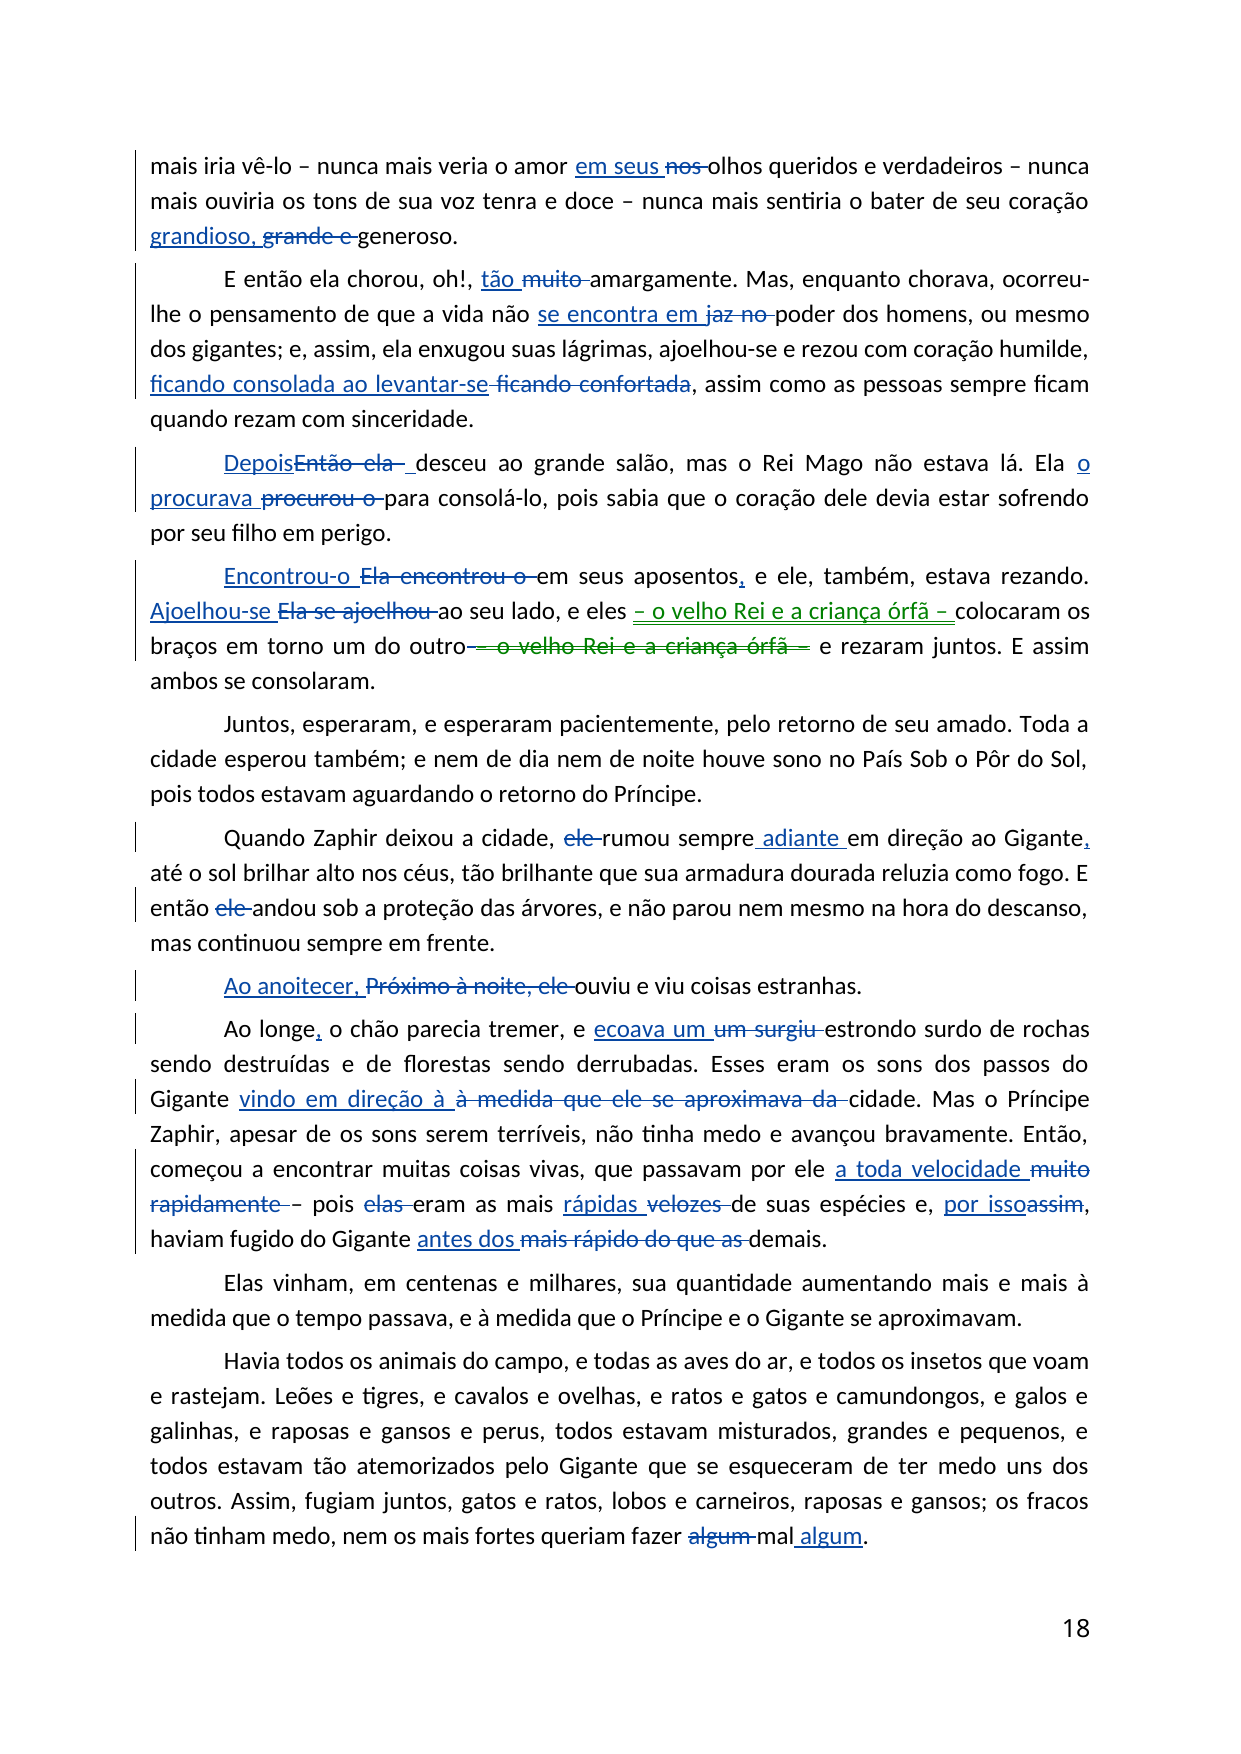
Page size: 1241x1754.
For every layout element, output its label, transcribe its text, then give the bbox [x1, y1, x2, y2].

text Juntos, esperaram, e esperaram pacientemente, pelo retorno de seu amado. Toda a cidade esperou também; e nem de dia nem de noite houve sono no País Sob o Pôr do Sol, pois todos estavam aguardando o retorno do Príncipe. [150, 708, 1090, 809]
text Quando Zaphir deixou a cidade, rumou sempreem direção ao Gigante até o sol brilhar alto nos céus, tão brilhante que sua armadura dourada reluzia como fogo. E então andou sob a proteção das árvores, e não parou nem mesmo na hora do descanso, mas continuou sempre em frente. [150, 822, 1090, 957]
text Ao longe o chão parecia tremer, e estrondo surdo de rochas sendo destruídas e de florestas sendo derrubadas. Esses eram os sons dos passos do Gigante cidade. Mas o Príncipe Zaphir, apesar de os sons serem terríveis, não tinha medo e avançou bravamente. Então, começou a encontrar muitas coisas vivas, que passavam por ele – pois eram as mais de suas espécies e, , haviam fugido do Gigante demais. [150, 1013, 1090, 1254]
text desceu ao grande salão, mas o Rei Mago não estava lá. Ela para consolá-lo, pois sabia que o coração dele devia estar sofrendo por seu filho em perigo. [150, 447, 1090, 547]
text E então ela chorou, oh!, amargamente. Mas, enquanto chorava, ocorreu-lhe o pensamento de que a vida não poder dos homens, ou mesmo dos gigantes; e, assim, ela enxugou suas lágrimas, ajoelhou-se e rezou com coração humilde,, assim como as pessoas sempre ficam quando rezam com sinceridade. [150, 263, 1090, 434]
text em seus aposentos e ele, também, estava rezando. ao seu lado, e eles colocaram os braços em torno um do outro e rezaram juntos. E assim ambos se consolaram. [150, 560, 1090, 696]
text ouviu e viu coisas estranhas. [150, 970, 1090, 1001]
text Havia todos os animais do campo, e todas as aves do ar, e todos os insetos que voam e rastejam. Leões e tigres, e cavalos e ovelhas, e ratos e gatos e camundongos, e galos e galinhas, e raposas e gansos e perus, todos estavam misturados, grandes e pequenos, e todos estavam tão atemorizados pelo Gigante que se esqueceram de ter medo uns dos outros. Assim, fugiam juntos, gatos e ratos, lobos e carneiros, raposas e gansos; os fracos não tinham medo, nem os mais fortes queriam fazer mal. [150, 1345, 1090, 1551]
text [150, 150, 1090, 251]
text Elas vinham, em centenas e milhares, sua quantidade aumentando mais e mais à medida que o tempo passava, e à medida que o Príncipe e o Gigante se aproximavam. [150, 1267, 1090, 1332]
